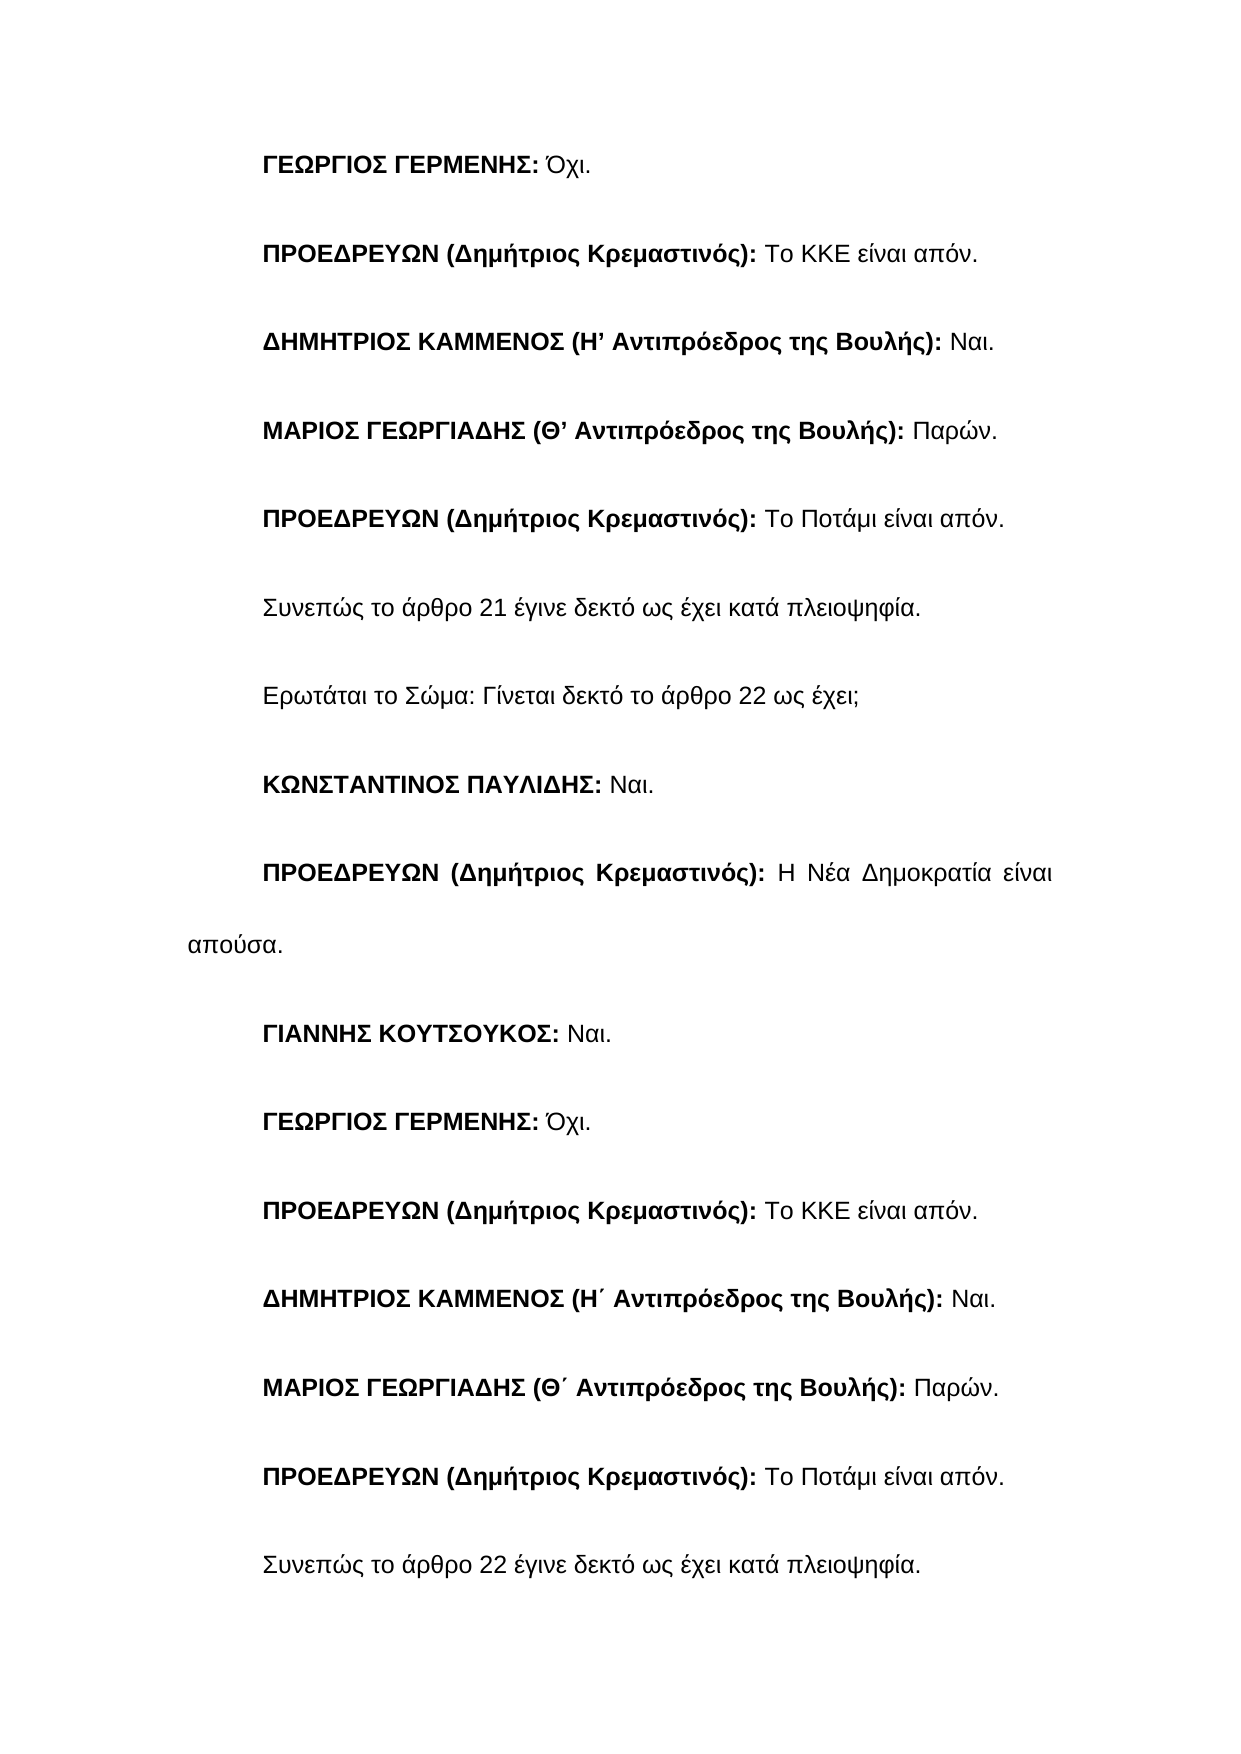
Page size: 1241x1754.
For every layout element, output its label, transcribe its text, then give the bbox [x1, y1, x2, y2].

text ΔΗΜΗΤΡΙΟΣ ΚΑΜΜΕΝΟΣ (Η’ Αντιπρόεδρος της Βουλής): Ναι. [187, 327, 1053, 356]
text Συνεπώς το άρθρο 21 έγινε δεκτό ως έχει κατά πλειοψηφία. [187, 593, 1053, 621]
text ΠΡΟΕΔΡΕΥΩΝ (Δημήτριος Κρεμαστινός): Η Νέα Δημοκρατία είναι απούσα. [187, 858, 1053, 959]
text ΠΡΟΕΔΡΕΥΩΝ (Δημήτριος Κρεμαστινός): Το ΚΚΕ είναι απόν. [187, 1196, 1053, 1224]
text ΓΕΩΡΓΙΟΣ ΓΕΡΜΕΝΗΣ: Όχι. [187, 150, 1053, 179]
text ΓΕΩΡΓΙΟΣ ΓΕΡΜΕΝΗΣ: Όχι. [187, 1107, 1053, 1136]
text Συνεπώς το άρθρο 22 έγινε δεκτό ως έχει κατά πλειοψηφία. [187, 1550, 1053, 1579]
text ΓΙΑΝΝΗΣ ΚΟΥΤΣΟΥΚΟΣ: Ναι. [187, 1019, 1053, 1047]
text ΜΑΡΙΟΣ ΓΕΩΡΓΙΑΔΗΣ (Θ΄ Αντιπρόεδρος της Βουλής): Παρών. [187, 1373, 1053, 1402]
text ΔΗΜΗΤΡΙΟΣ ΚΑΜΜΕΝΟΣ (Η΄ Αντιπρόεδρος της Βουλής): Ναι. [187, 1284, 1053, 1313]
text ΠΡΟΕΔΡΕΥΩΝ (Δημήτριος Κρεμαστινός): Το Ποτάμι είναι απόν. [187, 504, 1053, 533]
text ΜΑΡΙΟΣ ΓΕΩΡΓΙΑΔΗΣ (Θ’ Αντιπρόεδρος της Βουλής): Παρών. [187, 416, 1053, 444]
text ΠΡΟΕΔΡΕΥΩΝ (Δημήτριος Κρεμαστινός): Το ΚΚΕ είναι απόν. [187, 238, 1053, 267]
text Ερωτάται το Σώμα: Γίνεται δεκτό το άρθρο 22 ως έχει; [187, 681, 1053, 710]
text ΚΩΝΣΤΑΝΤΙΝΟΣ ΠΑΥΛΙΔΗΣ: Ναι. [187, 770, 1053, 798]
text ΠΡΟΕΔΡΕΥΩΝ (Δημήτριος Κρεμαστινός): Το Ποτάμι είναι απόν. [187, 1461, 1053, 1490]
